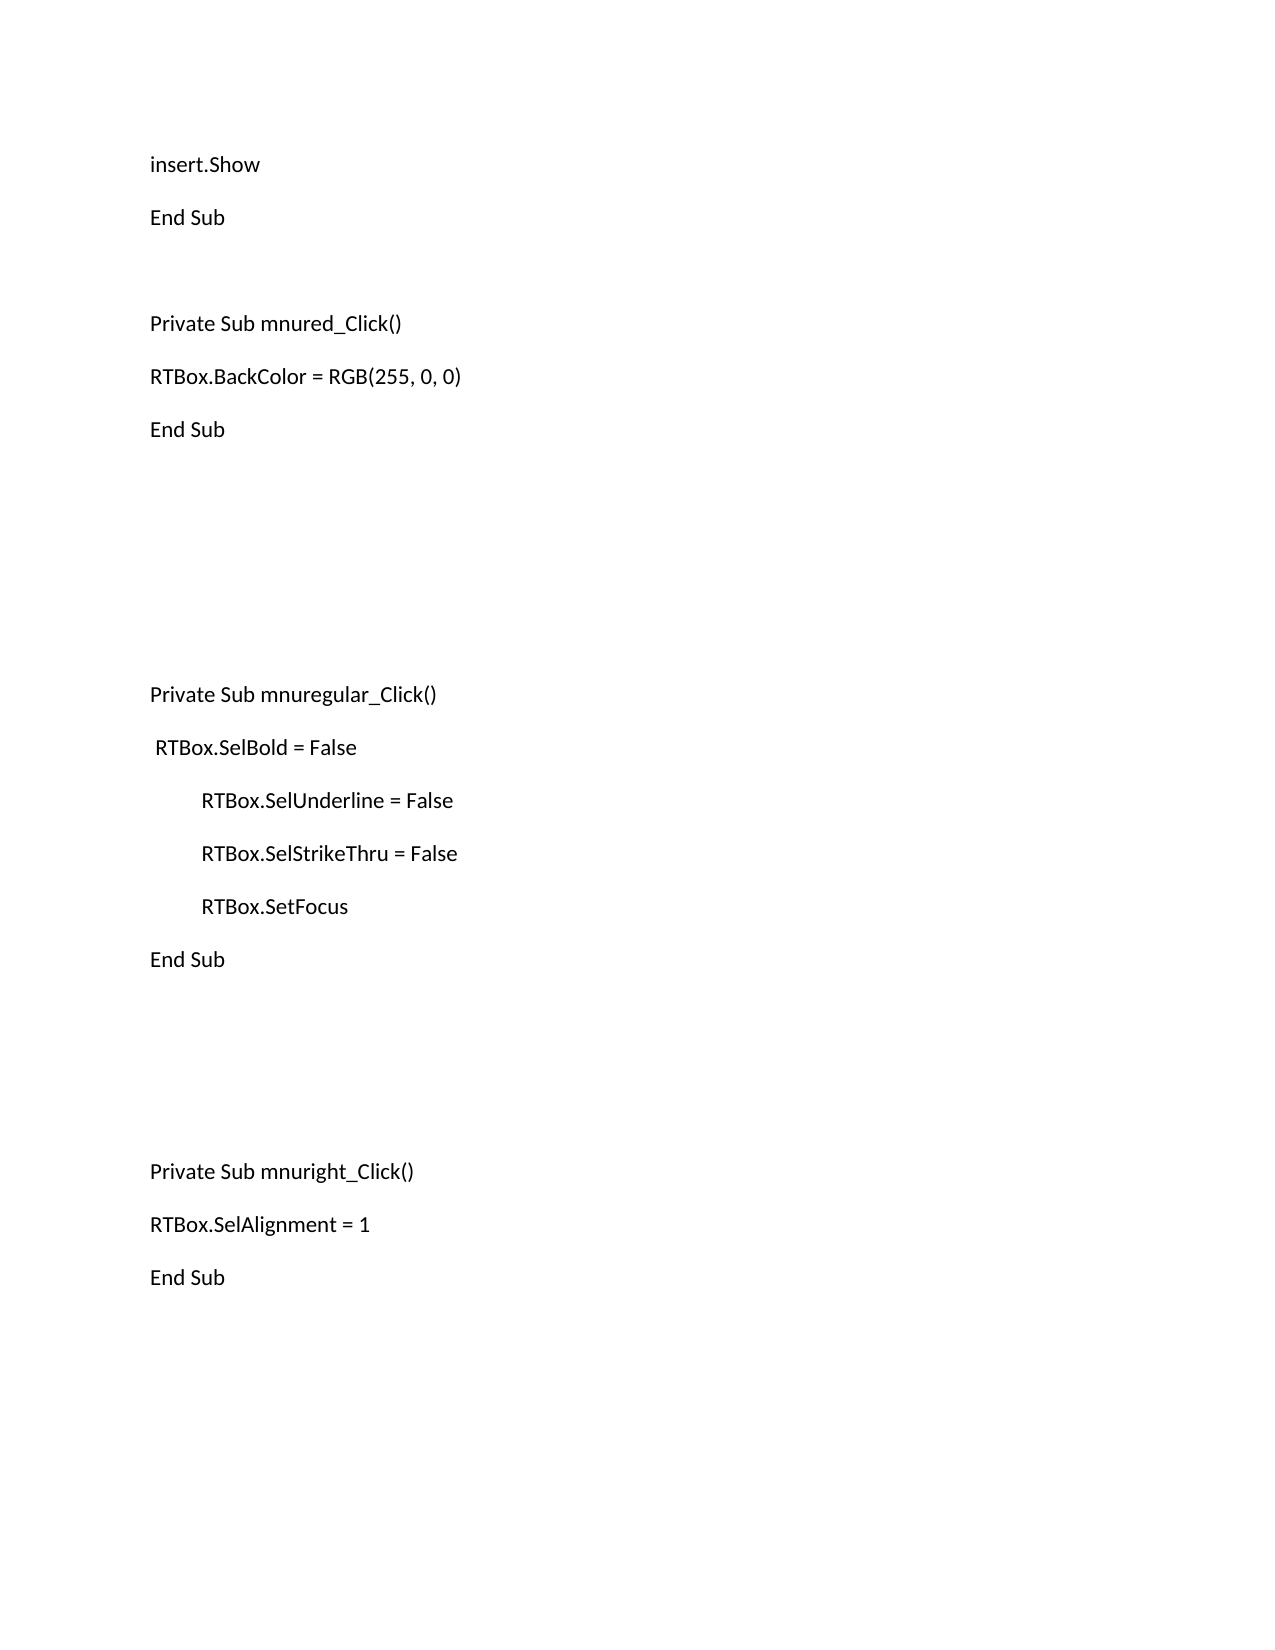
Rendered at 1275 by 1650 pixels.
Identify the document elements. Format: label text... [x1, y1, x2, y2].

text RTBox.SelUnderline = False [150, 786, 1125, 814]
text End Sub [150, 415, 1125, 443]
text RTBox.SelBold = False [150, 733, 1125, 761]
text Private Sub mnuright_Click() [150, 1157, 1125, 1185]
text Private Sub mnuregular_Click() [150, 680, 1125, 708]
text RTBox.SelAlignment = 1 [150, 1210, 1125, 1238]
text End Sub [150, 1263, 1125, 1291]
text End Sub [150, 203, 1125, 231]
text RTBox.SetFocus [150, 892, 1125, 920]
text End Sub [150, 945, 1125, 973]
text insert.Show [150, 150, 1125, 178]
text RTBox.SelStrikeThru = False [150, 839, 1125, 867]
text RTBox.BackColor = RGB(255, 0, 0) [150, 362, 1125, 390]
text Private Sub mnured_Click() [150, 309, 1125, 337]
